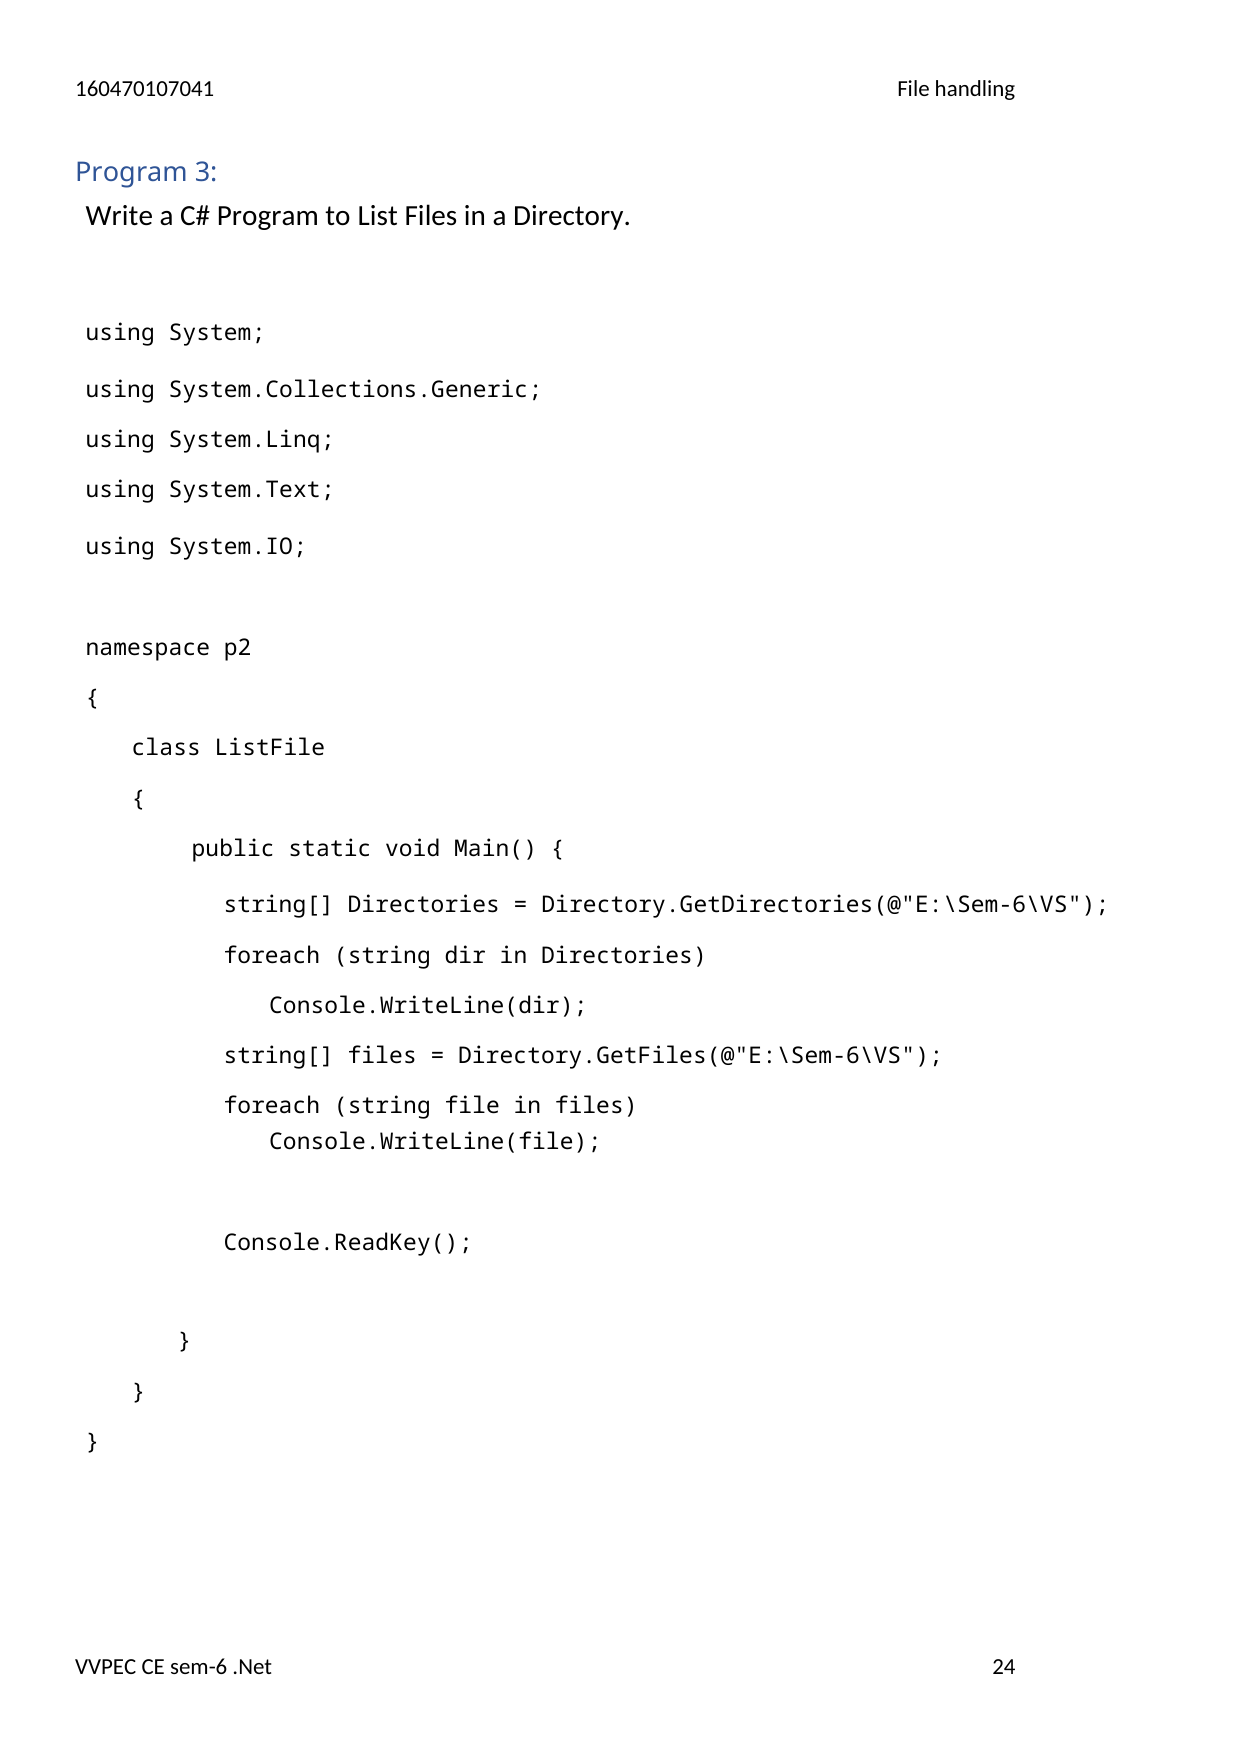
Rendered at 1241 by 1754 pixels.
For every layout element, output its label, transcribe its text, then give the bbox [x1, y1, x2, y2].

text } [177, 1324, 1165, 1356]
text using System.Linq; [85, 429, 1165, 452]
text namespace p2 [85, 631, 1165, 662]
text using System.Text; [85, 473, 1165, 504]
text public static void Main() { [173, 832, 582, 863]
subtitle Program 3: [75, 152, 1165, 189]
text { [131, 788, 1165, 811]
text Console.WriteLine(dir); [269, 989, 1165, 1020]
text using System.Collections.Generic; [85, 373, 1165, 404]
text class ListFile [131, 731, 1165, 762]
text } [131, 1381, 1165, 1404]
text Console.ReadKey(); [223, 1226, 1165, 1257]
text foreach (string file in files) Console.WriteLine(file); [223, 1089, 662, 1157]
text } [85, 1425, 1165, 1456]
text using System; [85, 316, 1165, 347]
text foreach (string dir in Directories) [223, 945, 1165, 968]
text string[] Directories = Directory.GetDirectories(@"E:\Sem-6\VS"); [223, 888, 1165, 919]
text string[] files = Directory.GetFiles(@"E:\Sem-6\VS"); [223, 1046, 1165, 1068]
text using System.IO; [85, 530, 1165, 561]
text Write a C# Program to List Files in a Directory. [85, 197, 1165, 233]
text { [85, 687, 1165, 710]
